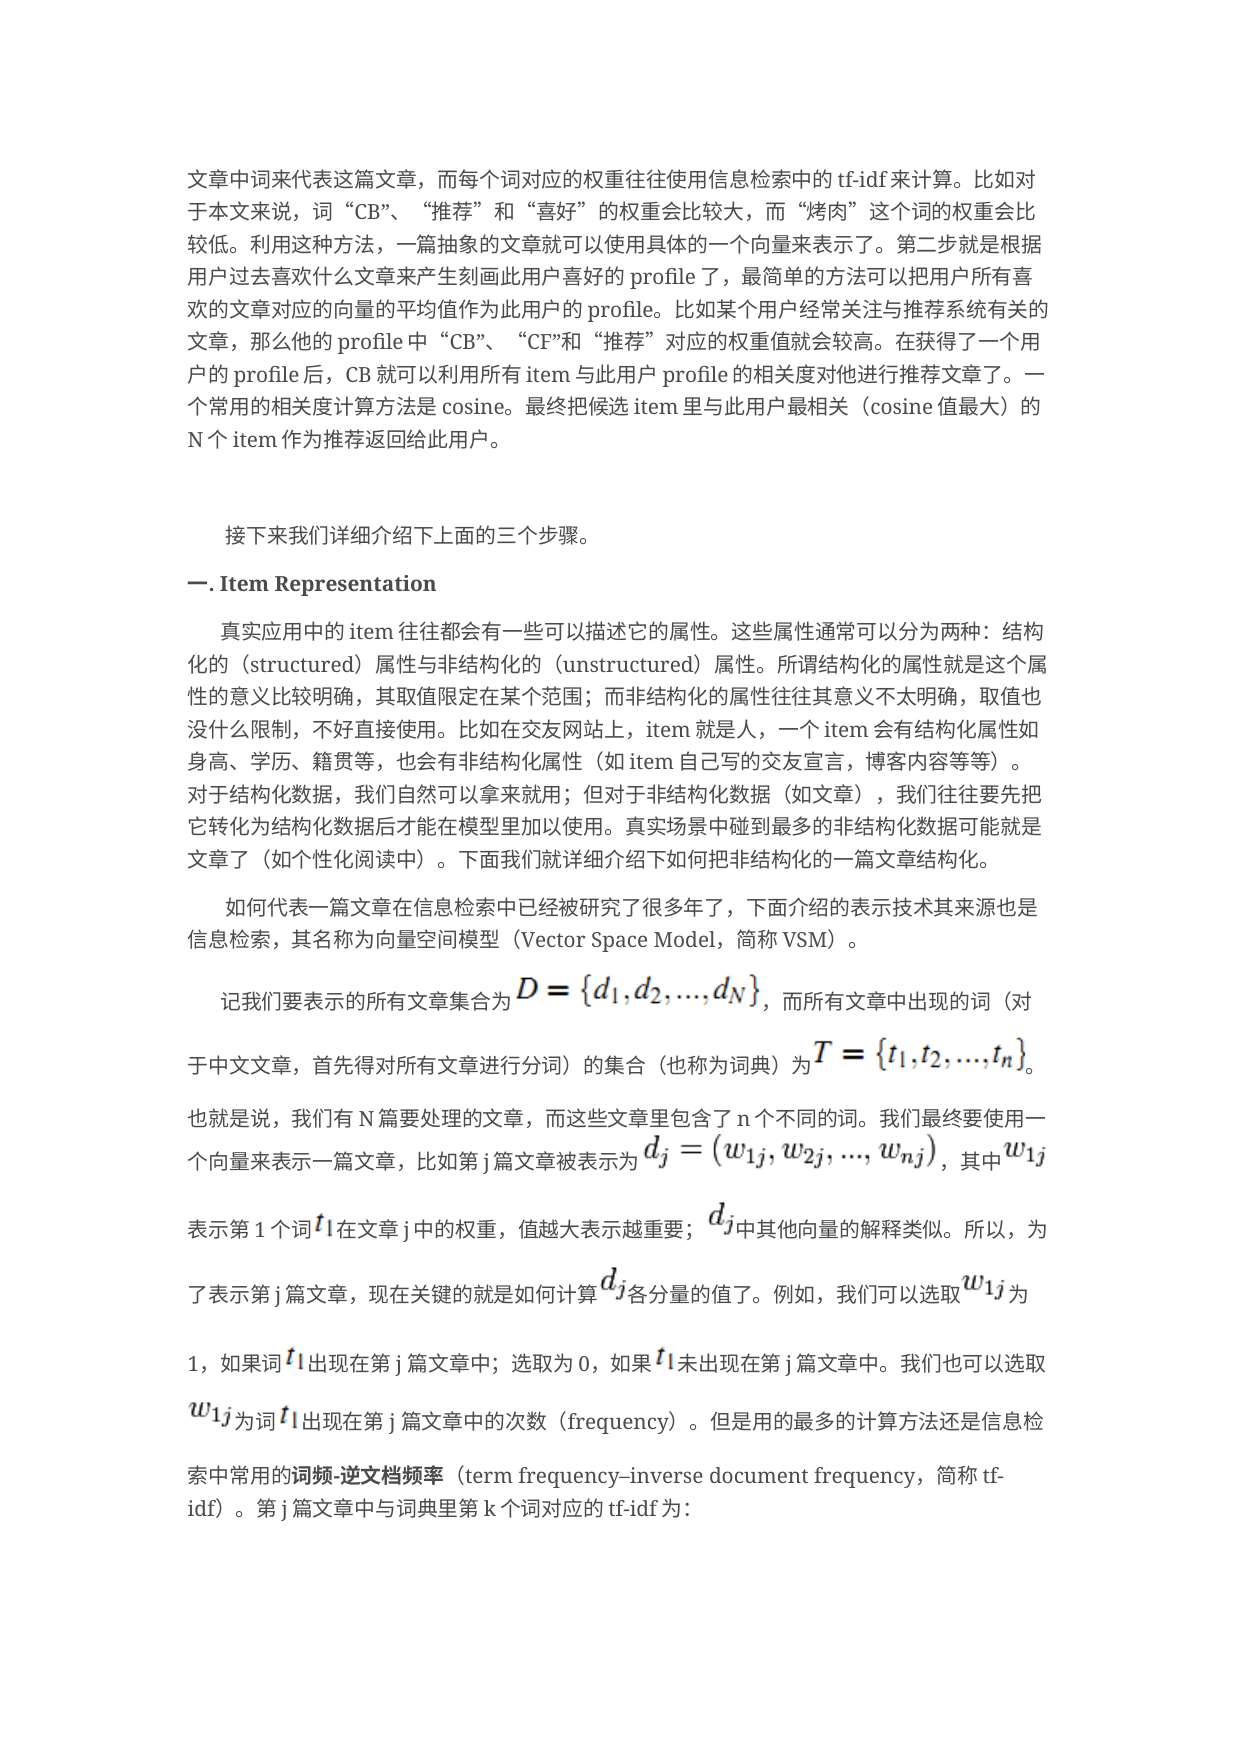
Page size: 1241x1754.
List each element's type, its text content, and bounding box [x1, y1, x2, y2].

picture [276, 1402, 302, 1430]
text 如何代表一篇文章在信息检索中已经被研究了很多年了，下面介绍的表示技术其来源也是信息检索，其名称为向量空间模型（Vector Space Model，简称VSM）。 [187, 890, 1053, 955]
text 接下来我们详细介绍下上面的三个步骤。 [187, 518, 1053, 551]
picture [652, 1344, 678, 1371]
picture [961, 1266, 1008, 1303]
text 一. Item Representation [187, 566, 1053, 599]
picture [812, 1035, 1025, 1074]
picture [705, 1198, 736, 1238]
picture [1002, 1133, 1049, 1170]
picture [597, 1263, 628, 1303]
picture [311, 1210, 337, 1238]
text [187, 162, 1053, 454]
picture [516, 970, 762, 1010]
text 记我们要表示的所有文章集合为 ，而所有文章中出现的词（对于中文文章，首先得对所有文章进行分词）的集合（也称为词典）为。也就是说，我们有N篇要处理的文章，而这些文章里包含了n个不同的词。我们最终要使用一个向量来表示一篇文章，比如第j篇文章被表示为，其中表示第1个词在文章j中的权重，值越大表示越重要；中其他向量的解释类似。所以，为了表示第j篇文章，现在关键的就是如何计算各分量的值了。例如，我们可以选取为1，如果词出现在第 j 篇文章中；选取为0，如果未出现在第j篇文章中。我们也可以选取为词出现在第 j 篇文章中的次数（frequency）。但是用的最多的计算方法还是信息检索中常用的词频-逆文档频率（term frequency–inverse document frequency，简称tf-idf）。第j篇文章中与词典里第k个词对应的tf-idf为： [187, 971, 1053, 1523]
picture [282, 1344, 308, 1371]
text 真实应用中的item往往都会有一些可以描述它的属性。这些属性通常可以分为两种：结构化的（structured）属性与非结构化的（unstructured）属性。所谓结构化的属性就是这个属性的意义比较明确，其取值限定在某个范围；而非结构化的属性往往其意义不太明确，取值也没什么限制，不好直接使用。比如在交友网站上，item就是人，一个item会有结构化属性如身高、学历、籍贯等，也会有非结构化属性（如item自己写的交友宣言，博客内容等等）。对于结构化数据，我们自然可以拿来就用；但对于非结构化数据（如文章），我们往往要先把它转化为结构化数据后才能在模型里加以使用。真实场景中碰到最多的非结构化数据可能就是文章了（如个性化阅读中）。下面我们就详细介绍下如何把非结构化的一篇文章结构化。 [187, 614, 1053, 874]
picture [639, 1134, 940, 1170]
picture [187, 1393, 235, 1430]
